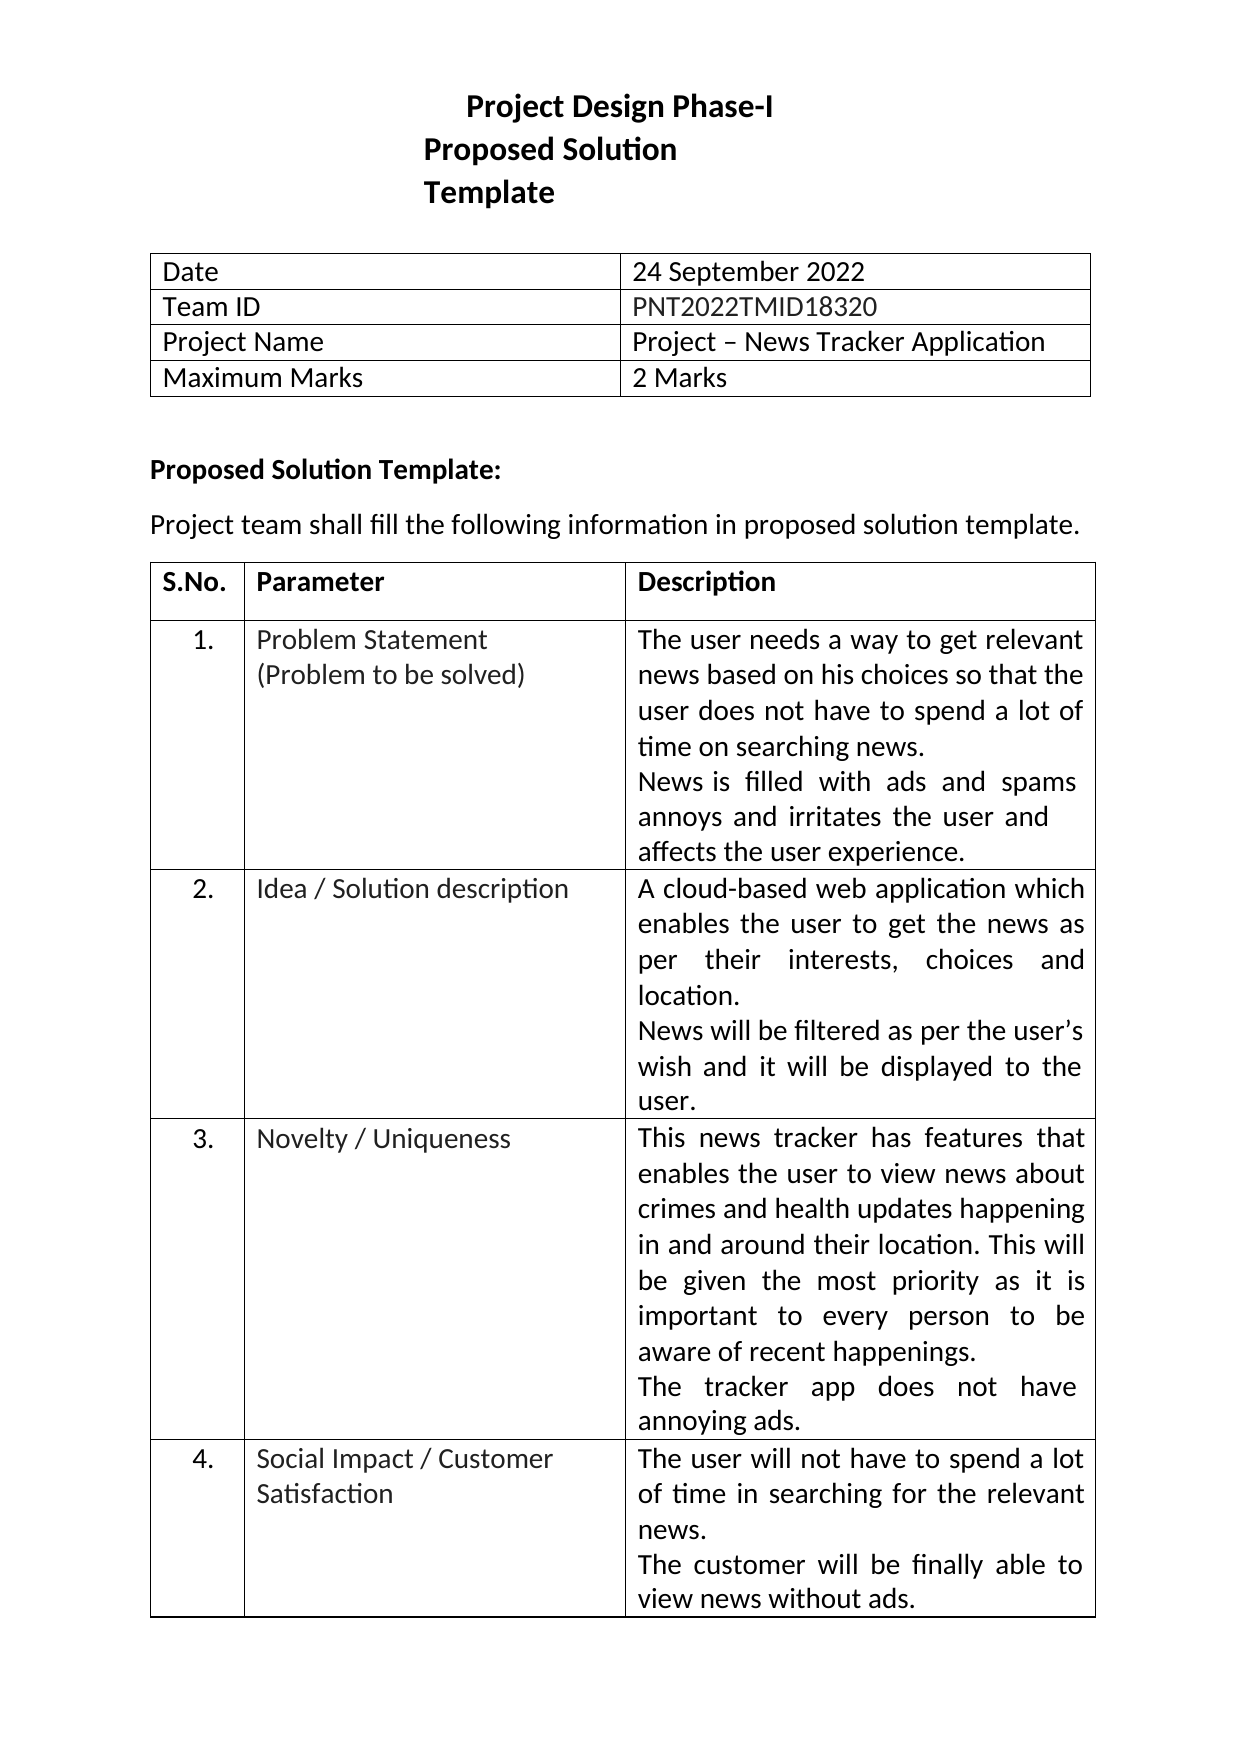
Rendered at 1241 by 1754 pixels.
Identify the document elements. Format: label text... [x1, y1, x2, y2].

table_cell Team ID [151, 290, 620, 324]
table_cell Idea / Solution description [245, 870, 625, 1118]
table_cell A cloud-based web application which enables the user to get the news as per their interests, choices and location. News will be filtered as per the user’s wish and it will be displayed to the user. [626, 870, 1095, 1118]
table_cell Novelty / Uniqueness [245, 1119, 625, 1438]
table_header S.No. [151, 563, 244, 619]
table_cell 3. [151, 1119, 244, 1438]
table_header Date [151, 254, 620, 289]
table_cell The user will not have to spend a lot of time in searching for the relevant news. The customer will be finally able to view news without ads. [626, 1440, 1095, 1616]
table_cell Project – News Tracker Application [621, 325, 1090, 359]
title Project Design Phase-I Proposed Solution Template [424, 85, 816, 212]
table_header 24 September 2022 [621, 254, 1090, 289]
text Proposed Solution Template: [150, 451, 1107, 486]
text Project team shall fill the following information in proposed solution template. [150, 506, 1107, 542]
table_cell Social Impact / Customer Satisfaction [245, 1440, 625, 1616]
table_cell 2 Marks [621, 361, 1090, 396]
table_header Parameter [245, 563, 625, 619]
table_cell Project Name [151, 325, 620, 359]
table_cell Problem Statement (Problem to be solved) [245, 621, 625, 868]
table_cell 4. [151, 1440, 244, 1616]
table_cell This news tracker has features that enables the user to view news about crimes and health updates happening in and around their location. This will be given the most priority as it is important to every person to be aware of recent happenings. The tracker app does not have annoying ads. [626, 1119, 1095, 1438]
table_cell The user needs a way to get relevant news based on his choices so that the user does not have to spend a lot of time on searching news. News is filled with ads and spams annoys and irritates the user and affects the user experience. [626, 621, 1095, 868]
table_cell PNT2022TMID18320 [621, 290, 1090, 324]
table_header Description [626, 563, 1095, 619]
table_cell 2. [151, 870, 244, 1118]
table_cell Maximum Marks [151, 361, 620, 396]
table_cell 1. [151, 621, 244, 868]
